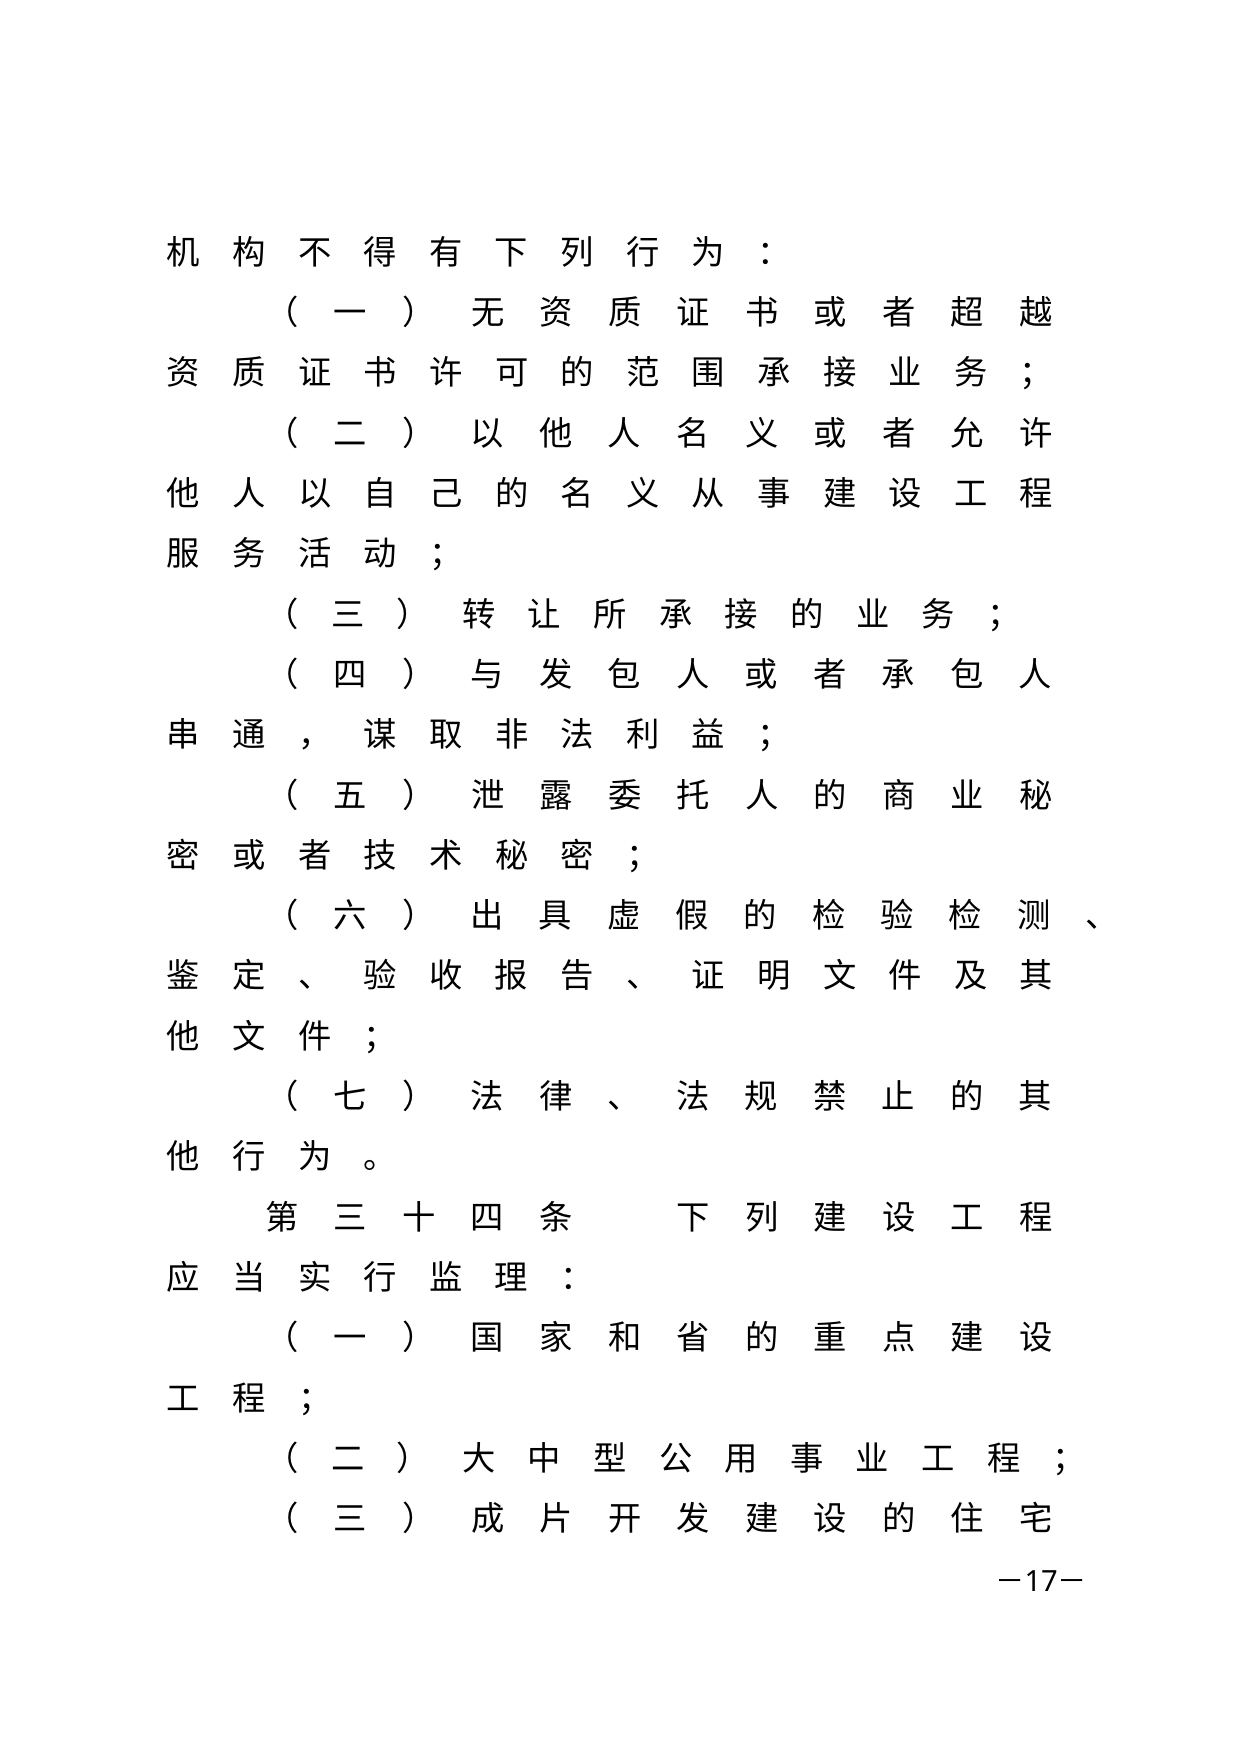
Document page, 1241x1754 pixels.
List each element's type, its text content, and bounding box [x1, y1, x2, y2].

text 第三十四条 下列建设工程应当实行监理： [167, 1184, 1085, 1305]
text （二）大中型公用事业工程； [167, 1426, 1085, 1486]
text 第三十三条 建设工程服务机构不得有下列行为： [167, 219, 1085, 280]
text （三）转让所承接的业务； [167, 581, 1085, 642]
text （四）与发包人或者承包人串通，谋取非法利益； [167, 642, 1085, 762]
text （三）成片开发建设的住宅小区工程； [167, 1486, 1085, 1546]
text （六）出具虚假的检验检测、鉴定、验收报告、证明文件及其他文件； [167, 883, 1085, 1064]
text （一）无资质证书或者超越资质证书许可的范围承接业务； [167, 280, 1085, 400]
text （一）国家和省的重点建设工程； [167, 1305, 1085, 1426]
text （七）法律、法规禁止的其他行为。 [167, 1064, 1085, 1184]
text （五）泄露委托人的商业秘密或者技术秘密； [167, 762, 1085, 883]
text （二）以他人名义或者允许他人以自己的名义从事建设工程服务活动； [167, 400, 1085, 581]
